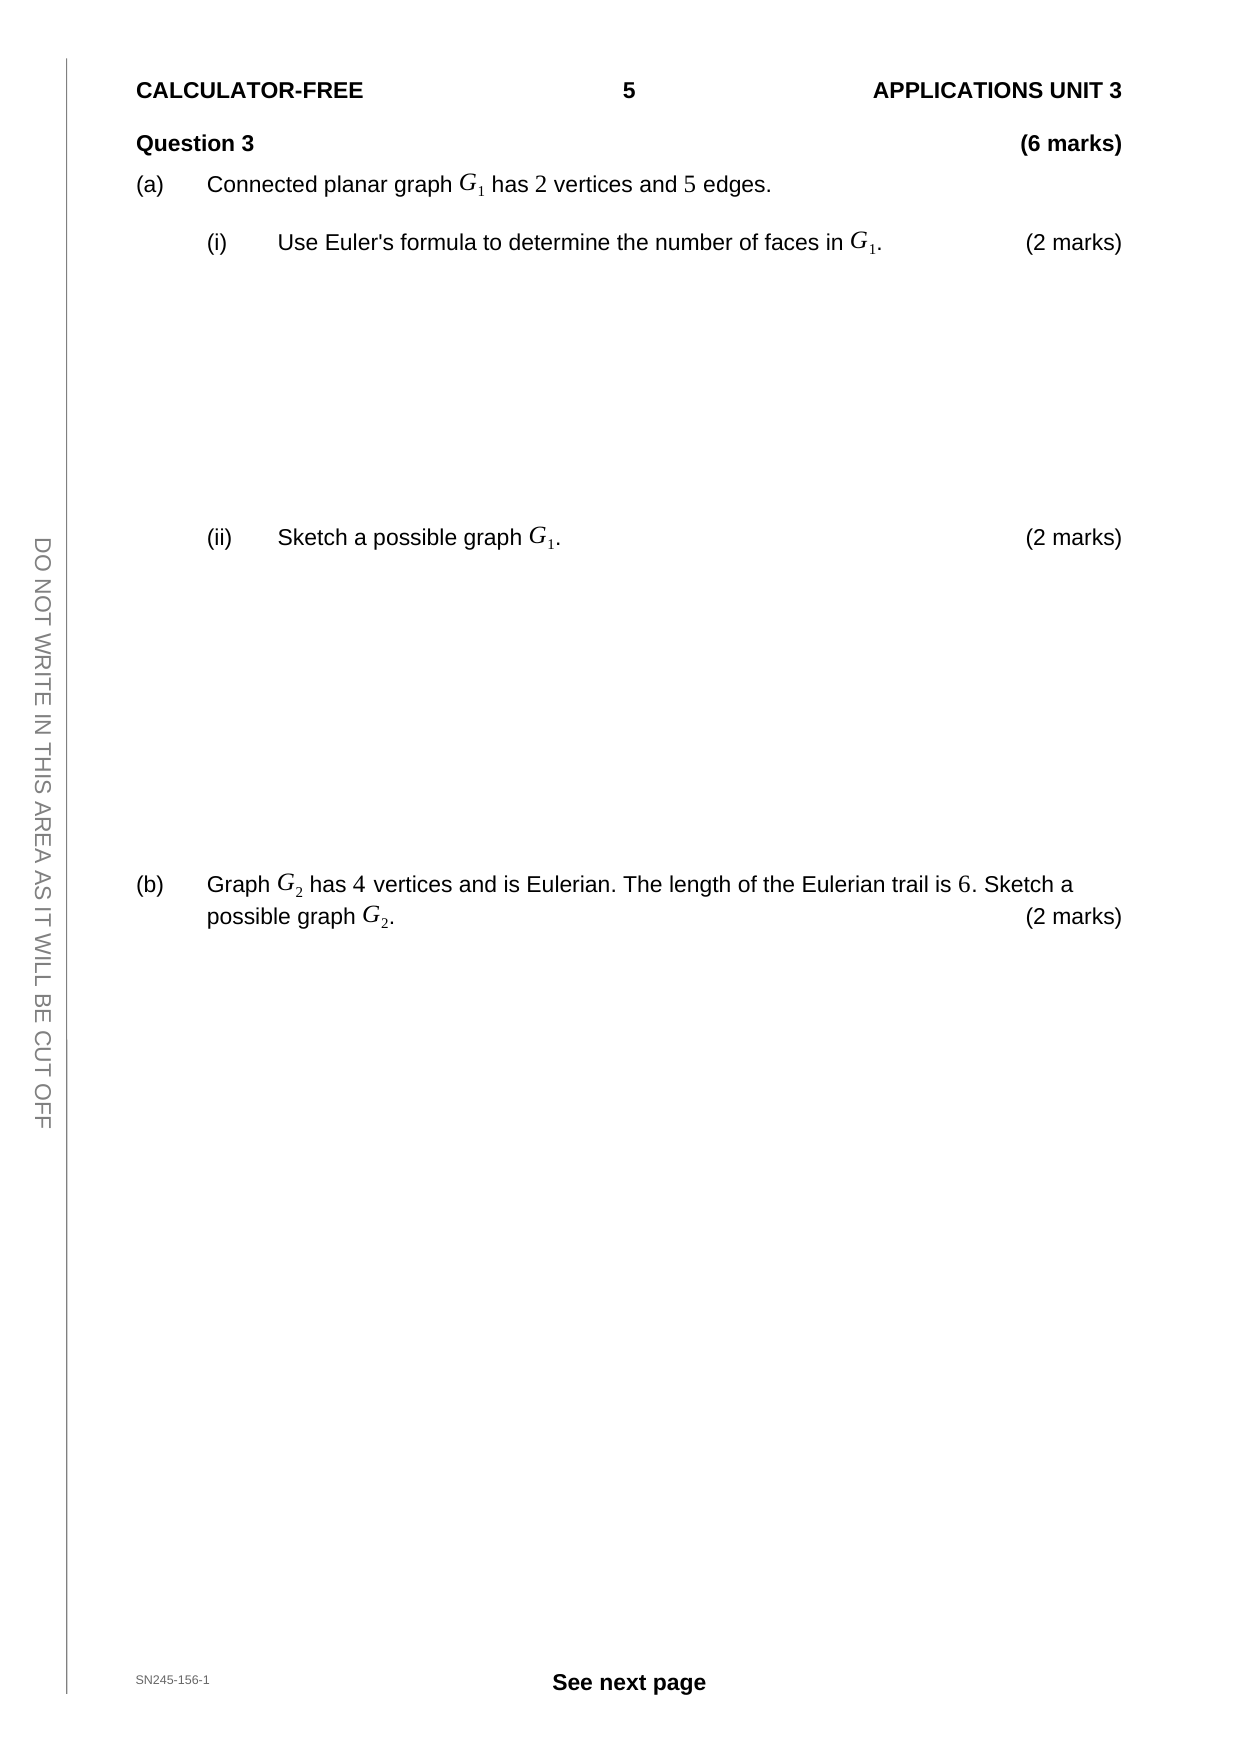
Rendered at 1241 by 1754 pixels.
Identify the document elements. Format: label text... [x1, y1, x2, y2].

text (i) Use Euler's formula to determine the number of faces in . (2 marks) [207, 226, 1122, 258]
text (a) Connected planar graph has vertices and edges. [136, 169, 1122, 200]
text Question 3 (6 marks) [136, 130, 1122, 156]
text (b) Graph has vertices and is Eulerian. The length of the Eulerian trail is . Sketch a possible graph . (2 marks) [136, 869, 1122, 932]
text (ii) Sketch a possible graph . (2 marks) [207, 521, 1122, 553]
